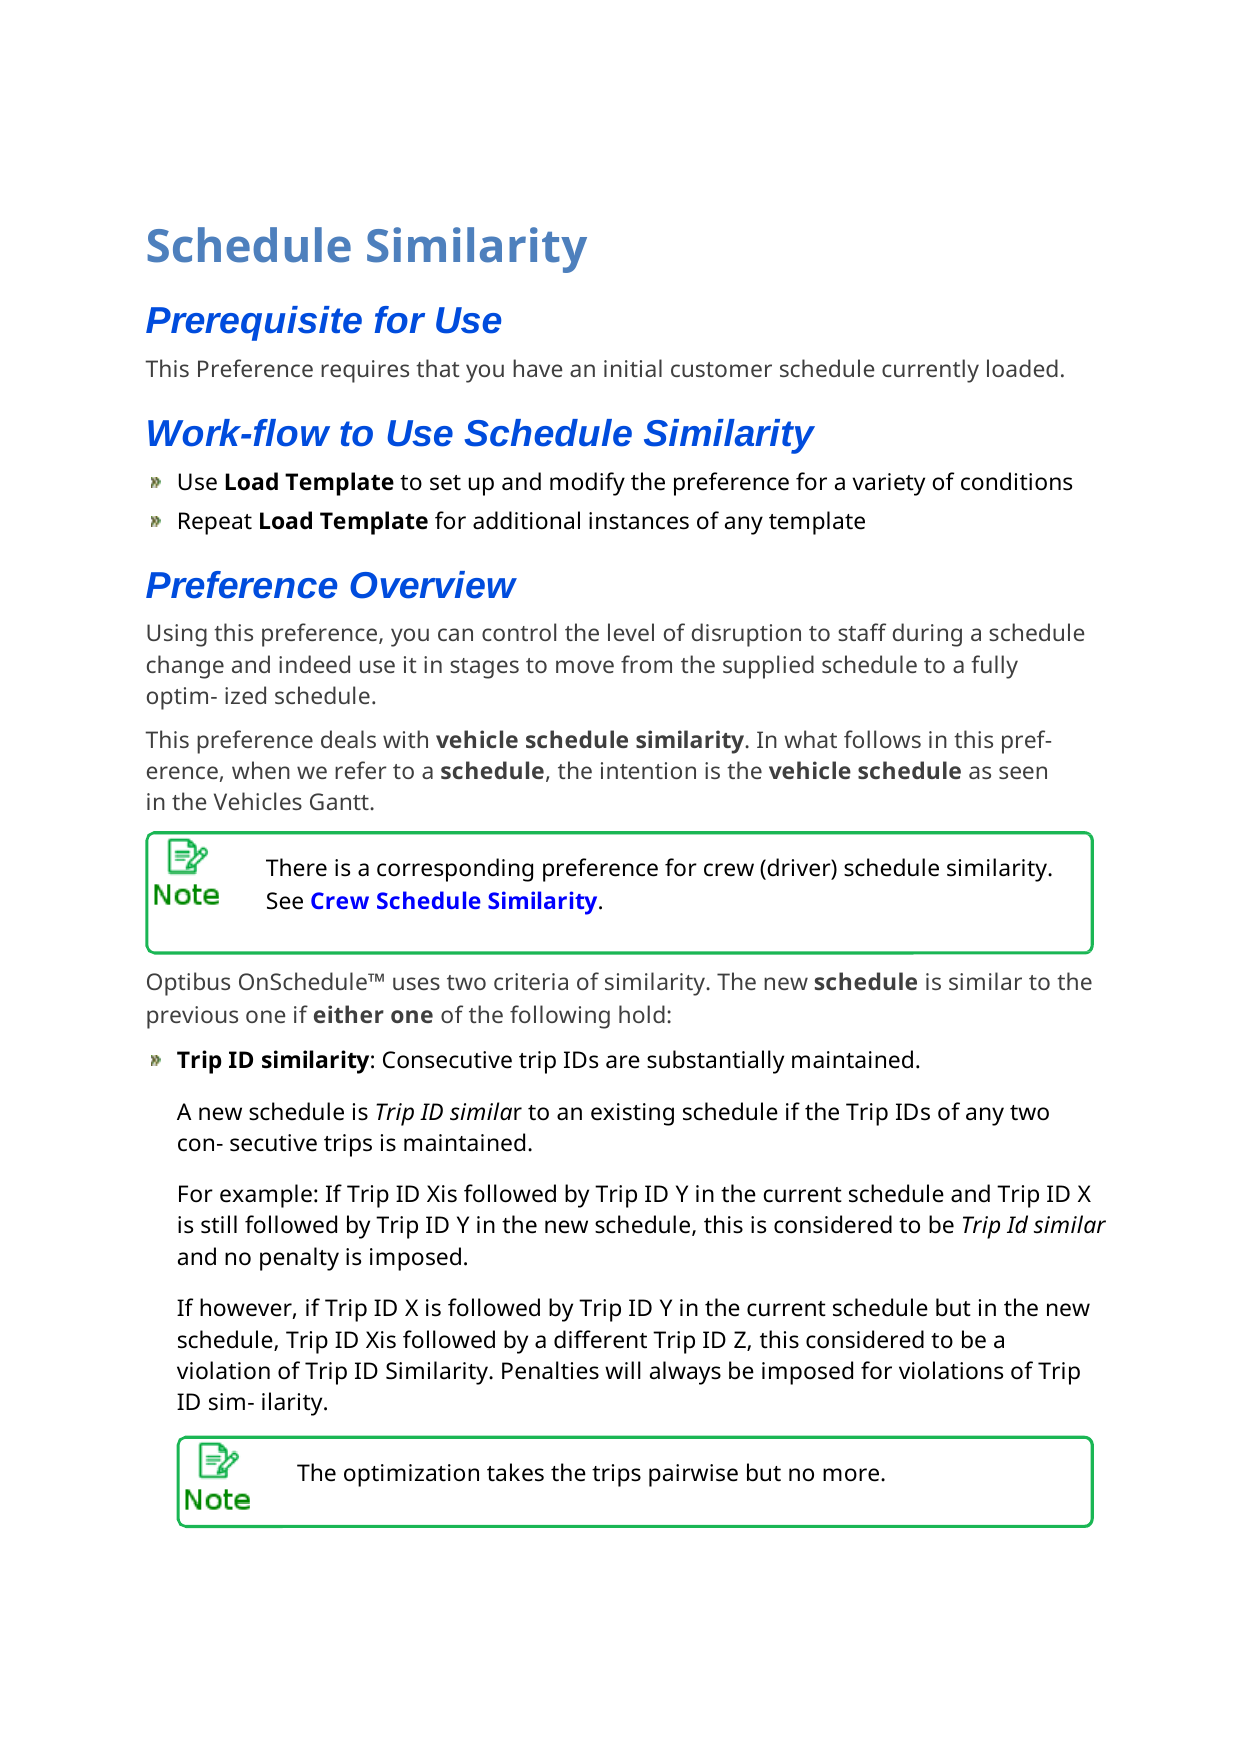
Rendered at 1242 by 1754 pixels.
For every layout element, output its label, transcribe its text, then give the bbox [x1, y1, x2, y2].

picture [151, 516, 161, 527]
text This preference deals with vehicle schedule similarity. In what follows in this pref- erence, when we refer to a schedule, the intention is the vehicle schedule as seen in the Vehicles Gantt. [145, 724, 1069, 817]
text Repeat Load Template for additional instances of any template [177, 505, 1106, 536]
text The optimization takes the trips pairwise but no more. [297, 1458, 1106, 1489]
picture [145, 831, 152, 838]
picture [151, 477, 161, 488]
text Optibus OnSchedule™ uses two criteria of similarity. The new schedule is similar to the [145, 968, 1106, 998]
text A new schedule is Trip ID similar to an existing schedule if the Trip IDs of any two con- secutive trips is maintained. [177, 1095, 1095, 1158]
text previous one if either one of the following hold: [145, 998, 1106, 1030]
text See Crew Schedule Similarity. [266, 884, 1106, 914]
picture [176, 1435, 184, 1443]
text Trip ID similarity: Consecutive trip IDs are substantially maintained. [177, 1044, 1106, 1075]
text Schedule Similarity [145, 221, 1106, 276]
picture [149, 835, 230, 916]
text Using this preference, you can control the level of disruption to staff during a schedule change and indeed use it in stages to move from the supplied schedule to a fully optim- ized schedule. [145, 617, 1091, 711]
text Preference Overview [145, 563, 1106, 606]
text This Preference requires that you have an initial customer schedule currently loaded. [145, 353, 1106, 384]
text Prerequisite for Use [145, 299, 1106, 342]
text For example: If Trip ID Xis followed by Trip ID Y in the current schedule and Trip ID X [177, 1178, 1106, 1209]
picture [180, 1439, 261, 1521]
text is still followed by Trip ID Y in the new schedule, this is considered to be Trip Id similar [177, 1209, 1106, 1241]
text Work-flow to Use Schedule Similarity [145, 411, 1106, 454]
text There is a corresponding preference for crew (driver) schedule similarity. [266, 854, 1106, 884]
text Use Load Template to set up and modify the preference for a variety of conditions [177, 466, 1106, 497]
picture [151, 1055, 161, 1066]
text If however, if Trip ID X is followed by Trip ID Y in the current schedule but in the new schedule, Trip ID Xis followed by a different Trip ID Z, this considered to be a violation of Trip ID Similarity. Penalties will always be imposed for violations of Trip ID sim- ilarity. [177, 1292, 1099, 1417]
text and no penalty is imposed. [177, 1241, 1106, 1272]
